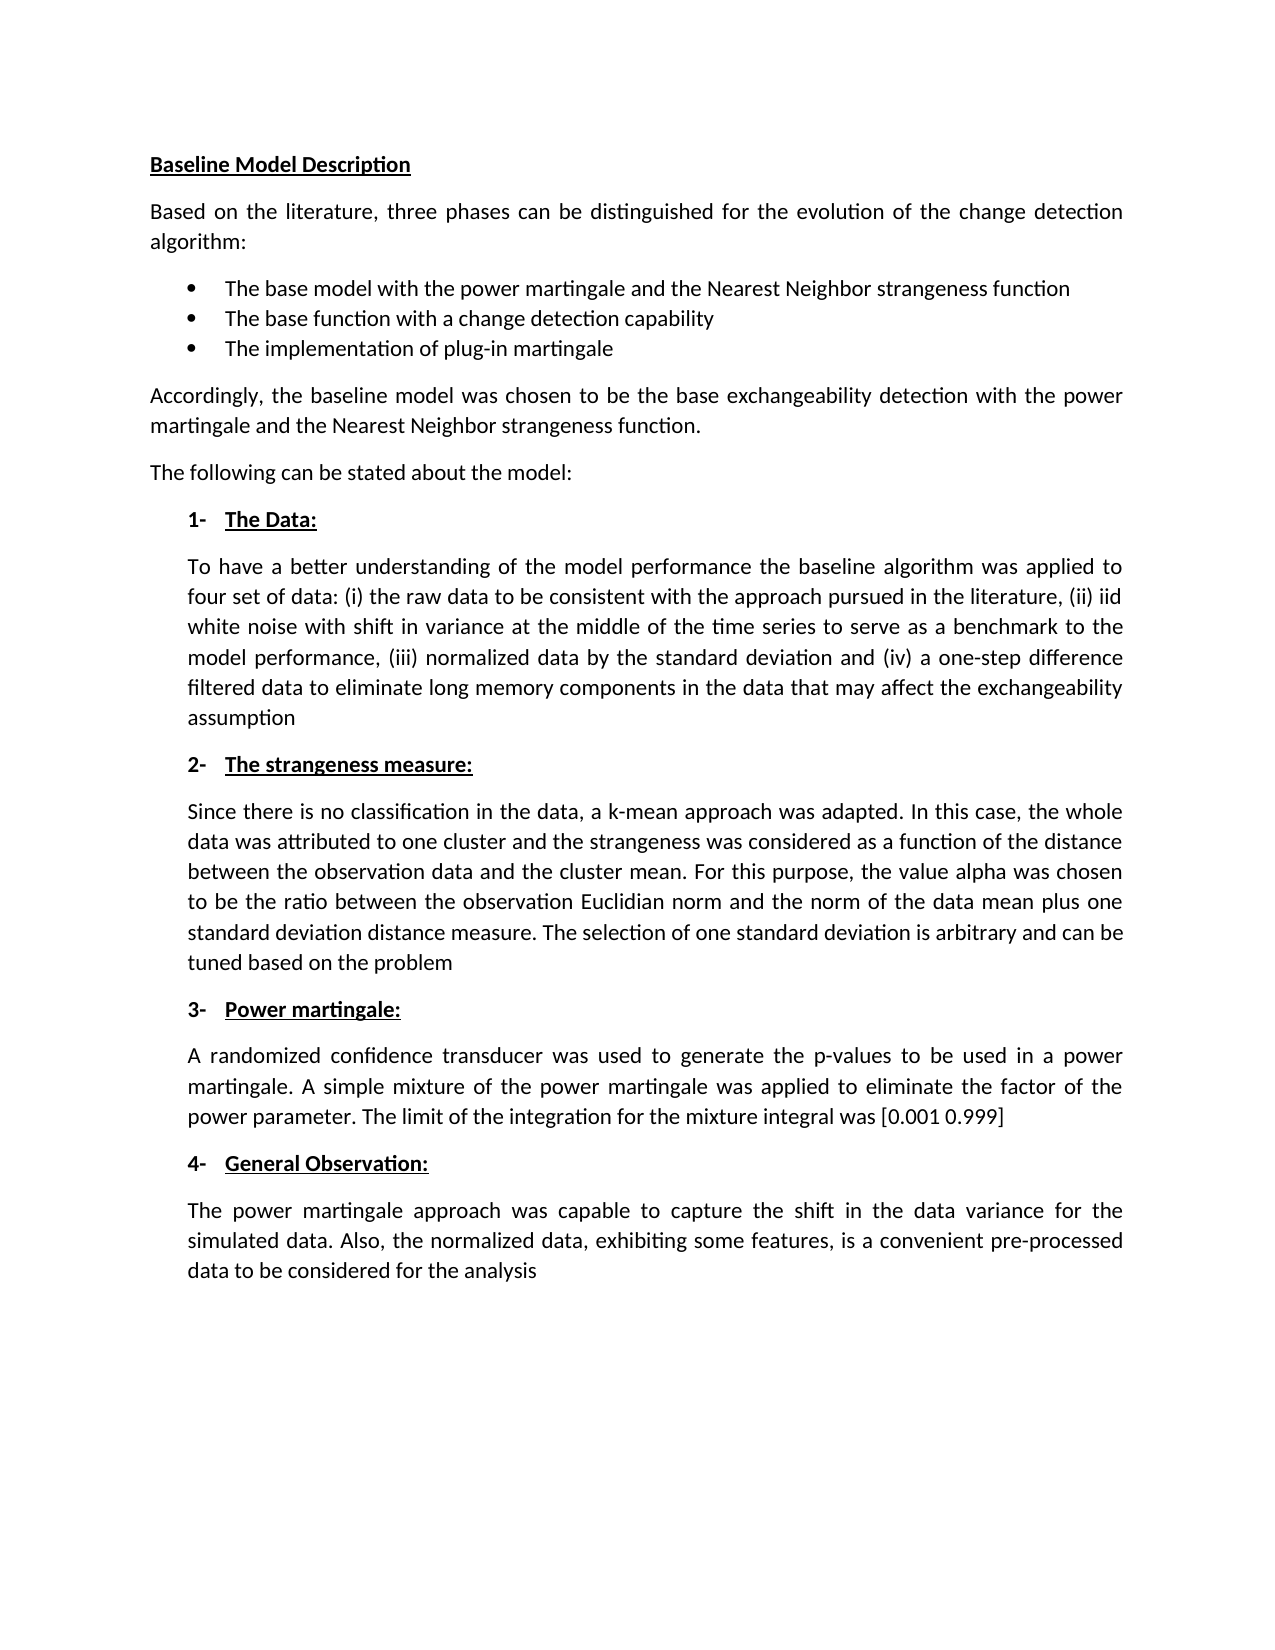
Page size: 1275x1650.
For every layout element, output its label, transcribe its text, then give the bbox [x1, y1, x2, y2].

text Accordingly, the baseline model was chosen to be the base exchangeability detection with the power martingale and the Nearest Neighbor strangeness function. [150, 381, 1125, 439]
list Power martingale: [187, 995, 1125, 1023]
text Baseline Model Description [150, 150, 1125, 178]
text The power martingale approach was capable to capture the shift in the data variance for the simulated data. Also, the normalized data, exhibiting some features, is a convenient pre-processed data to be considered for the analysis [187, 1196, 1125, 1284]
text A randomized confidence transducer was used to generate the p-values to be used in a power martingale. A simple mixture of the power martingale was applied to eliminate the factor of the power parameter. The limit of the integration for the mixture integral was [0.001 0.999] [187, 1042, 1125, 1130]
list The Data: [187, 505, 1125, 533]
text To have a better understanding of the model performance the baseline algorithm was applied to four set of data: (i) the raw data to be consistent with the approach pursued in the literature, (ii) iid white noise with shift in variance at the middle of the time series to serve as a benchmark to the model performance, (iii) normalized data by the standard deviation and (iv) a one-step difference filtered data to eliminate long memory components in the data that may affect the exchangeability assumption [187, 552, 1125, 731]
list The strangeness measure: [187, 750, 1125, 778]
list The implementation of plug-in martingale [187, 334, 1125, 362]
text Based on the literature, three phases can be distinguished for the evolution of the change detection algorithm: [150, 197, 1125, 255]
list The base function with a change detection capability [187, 304, 1125, 332]
list General Observation: [187, 1149, 1125, 1177]
text The following can be stated about the model: [150, 458, 1125, 486]
list The base model with the power martingale and the Nearest Neighbor strangeness function [187, 274, 1125, 302]
text Since there is no classification in the data, a k-mean approach was adapted. In this case, the whole data was attributed to one cluster and the strangeness was considered as a function of the distance between the observation data and the cluster mean. For this purpose, the value alpha was chosen to be the ratio between the observation Euclidian norm and the norm of the data mean plus one standard deviation distance measure. The selection of one standard deviation is arbitrary and can be tuned based on the problem [187, 797, 1125, 976]
